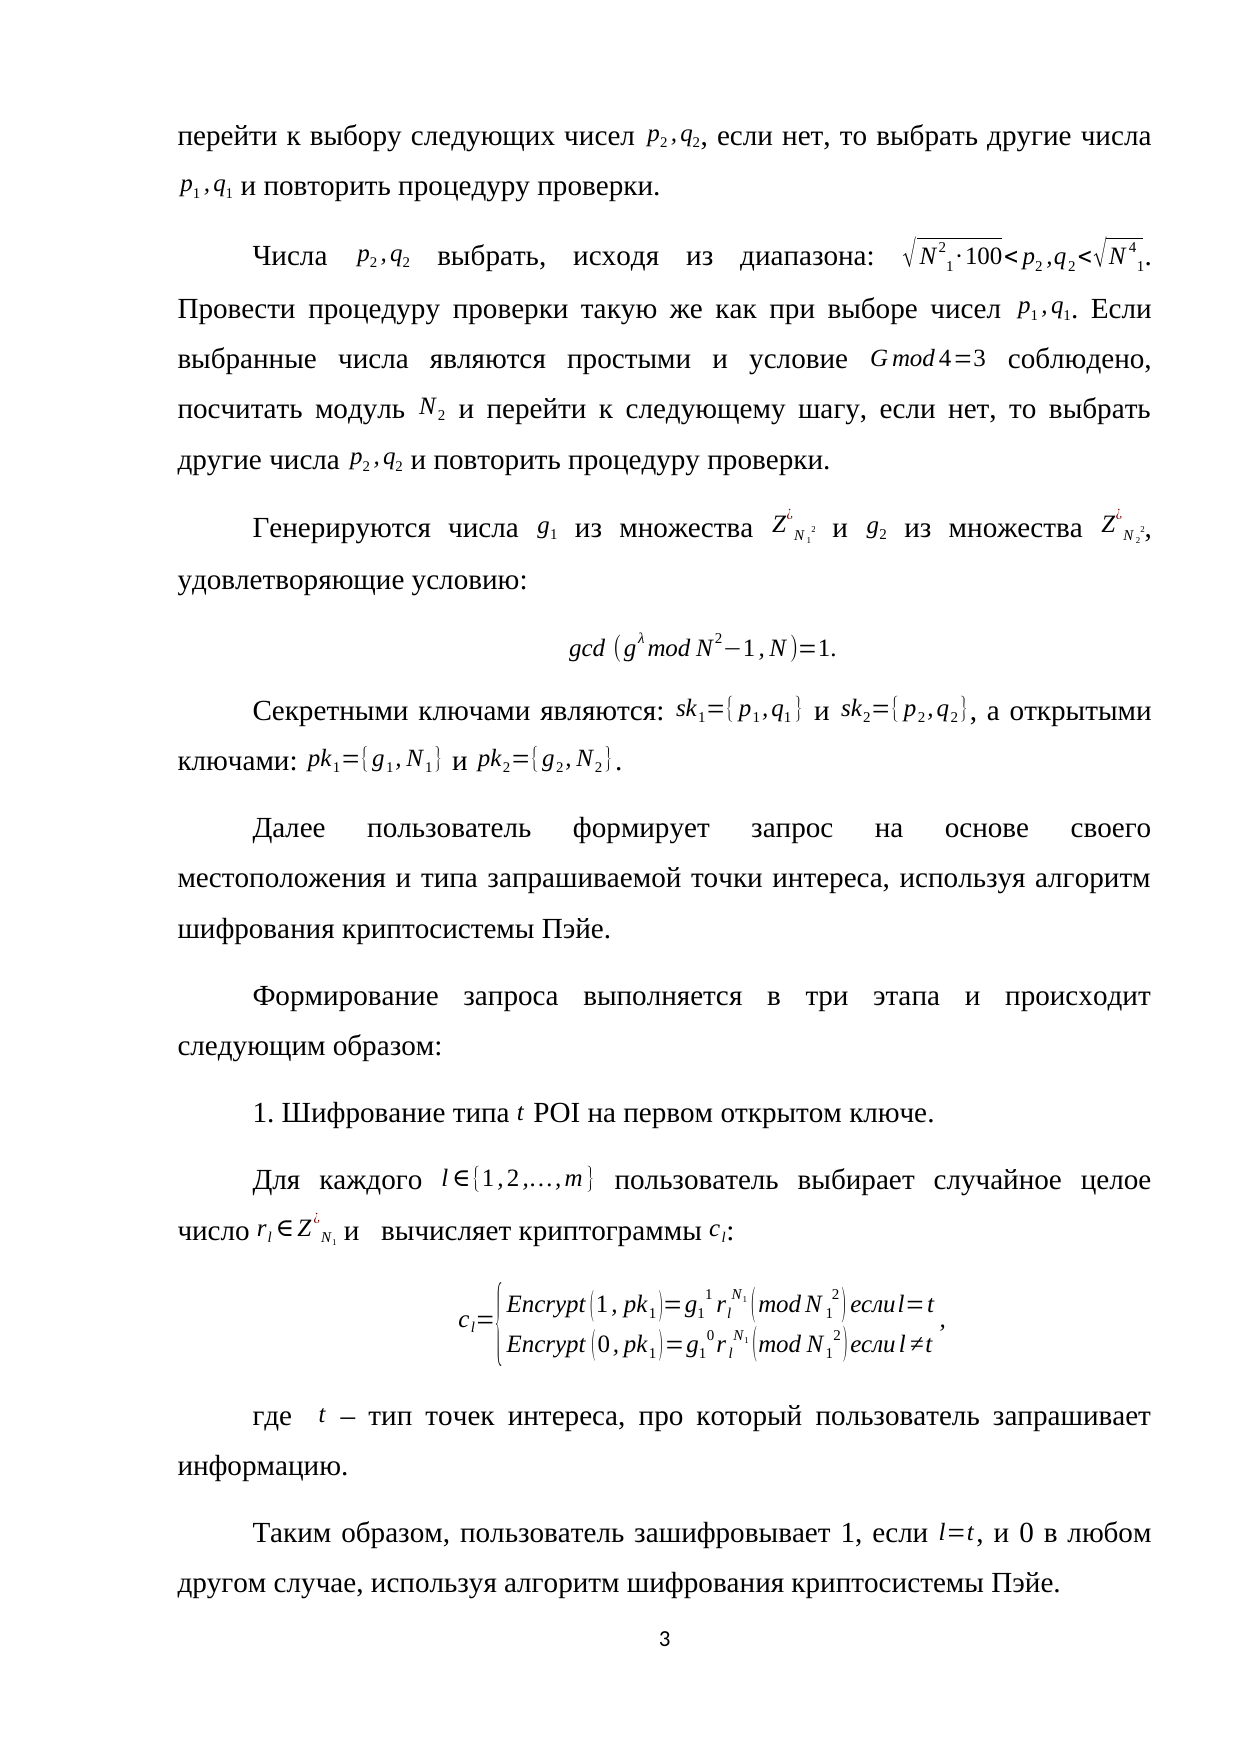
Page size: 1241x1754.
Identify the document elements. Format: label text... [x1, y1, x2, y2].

text Генерируются числа из множества и из множества , удовлетворяющие условию: [177, 509, 1152, 596]
text Формирование запроса выполняется в три этапа и происходит следующим образом: [177, 978, 1152, 1062]
text Для каждого пользователь выбирает случайное целое число и вычисляет криптограммы : [177, 1162, 1152, 1247]
text Числа выбрать, исходя из диапазона: . Провести процедуру проверки такую же как при выборе чисел . Если выбранные числа являются простыми и условие соблюдено, посчитать модуль и перейти к следующему шагу, если нет, то выбрать другие числа и повторить процедуру проверки. [177, 237, 1152, 475]
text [177, 118, 1152, 203]
text Секретными ключами являются: и , а открытыми ключами: и . [177, 693, 1152, 777]
text где – тип точек интереса, про который пользователь запрашивает информацию. [177, 1398, 1152, 1482]
text Далее пользователь формирует запрос на основе своего местоположения и типа запрашиваемой точки интереса, используя алгоритм шифрования криптосистемы Пэйе. [177, 810, 1152, 944]
text Таким образом, пользователь зашифровывает 1, если , и 0 в любом другом случае, используя алгоритм шифрования криптосистемы Пэйе. [177, 1515, 1152, 1599]
text 1. Шифрование типа POI на первом открытом ключе. [177, 1095, 1152, 1129]
